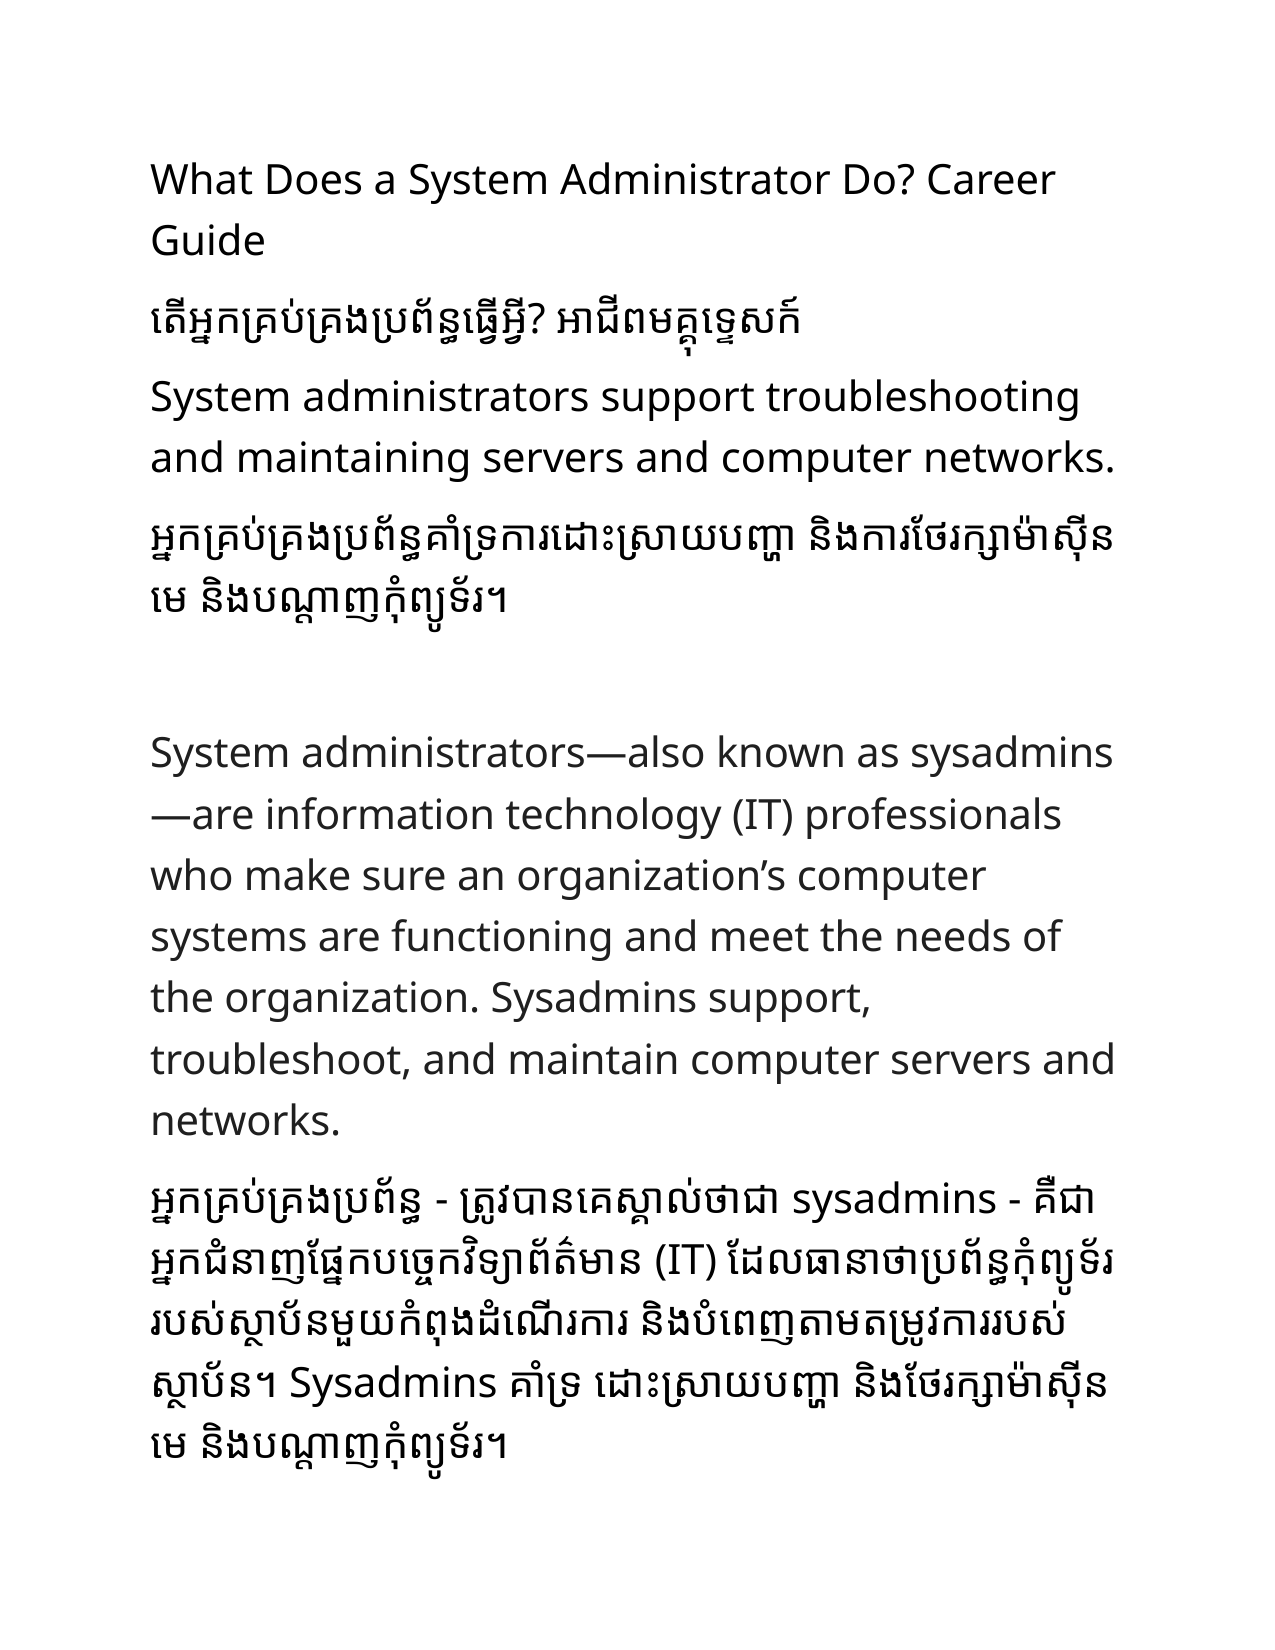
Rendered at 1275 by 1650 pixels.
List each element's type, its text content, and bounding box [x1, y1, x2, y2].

text តើអ្នកគ្រប់គ្រងប្រព័ន្ធធ្វើអ្វី? អាជីពមគ្គុទ្ទេសក៍ [150, 289, 1125, 346]
text What Does a System Administrator Do? Career Guide [150, 150, 1125, 268]
text System administrators support troubleshooting and maintaining servers and computer networks. [150, 367, 1125, 485]
text System administrators—also known as sysadmins—are information technology (IT) professionals who make sure an organization’s computer systems are functioning and meet the needs of the organization. Sysadmins support, troubleshoot, and maintain computer servers and networks. [150, 723, 1125, 1148]
text អ្នកគ្រប់គ្រងប្រព័ន្ធ - ត្រូវបានគេស្គាល់ថាជា sysadmins - គឺជាអ្នកជំនាញផ្នែកបច្ចេកវិទ្យាព័ត៌មាន (IT) ដែលធានាថាប្រព័ន្ធកុំព្យូទ័ររបស់ស្ថាប័នមួយកំពុងដំណើរការ និងបំពេញតាមតម្រូវការរបស់ស្ថាប័ន។ Sysadmins គាំទ្រ ដោះស្រាយបញ្ហា និងថែរក្សាម៉ាស៊ីនមេ និងបណ្តាញកុំព្យូទ័រ។ [150, 1169, 1125, 1471]
text អ្នកគ្រប់គ្រងប្រព័ន្ធគាំទ្រការដោះស្រាយបញ្ហា និងការថែរក្សាម៉ាស៊ីនមេ និងបណ្តាញកុំព្យូទ័រ។ [150, 506, 1125, 624]
